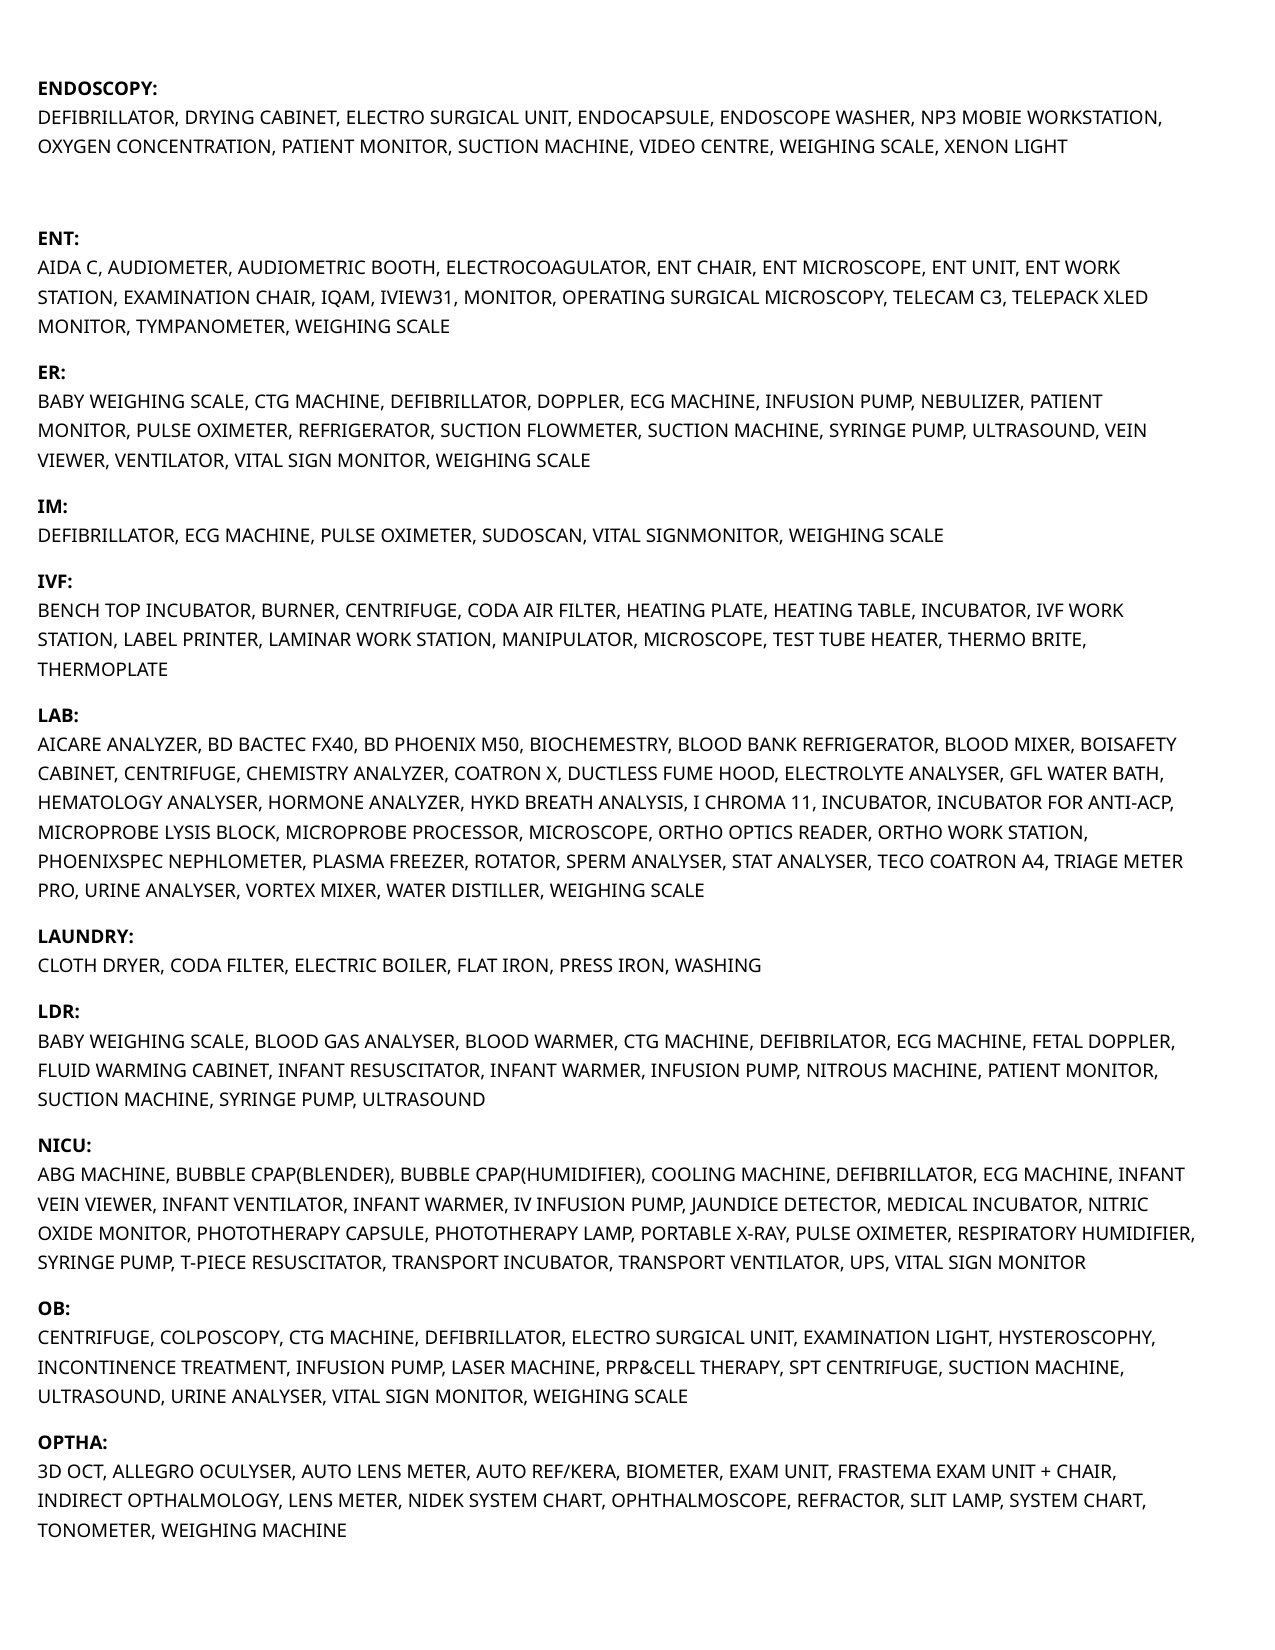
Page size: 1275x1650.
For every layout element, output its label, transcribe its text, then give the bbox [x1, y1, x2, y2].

text OPTHA: 3D OCT, ALLEGRO OCULYSER, AUTO LENS METER, AUTO REF/KERA, BIOMETER, EXAM UNIT, FRASTEMA EXAM UNIT + CHAIR, INDIRECT OPTHALMOLOGY, LENS METER, NIDEK SYSTEM CHART, OPHTHALMOSCOPE, REFRACTOR, SLIT LAMP, SYSTEM CHART, TONOMETER, WEIGHING MACHINE [37, 1429, 1200, 1542]
text ENT: AIDA C, AUDIOMETER, AUDIOMETRIC BOOTH, ELECTROCOAGULATOR, ENT CHAIR, ENT MICROSCOPE, ENT UNIT, ENT WORK STATION, EXAMINATION CHAIR, IQAM, IVIEW31, MONITOR, OPERATING SURGICAL MICROSCOPY, TELECAM C3, TELEPACK XLED MONITOR, TYMPANOMETER, WEIGHING SCALE [37, 225, 1200, 339]
text LDR: BABY WEIGHING SCALE, BLOOD GAS ANALYSER, BLOOD WARMER, CTG MACHINE, DEFIBRILATOR, ECG MACHINE, FETAL DOPPLER, FLUID WARMING CABINET, INFANT RESUSCITATOR, INFANT WARMER, INFUSION PUMP, NITROUS MACHINE, PATIENT MONITOR, SUCTION MACHINE, SYRINGE PUMP, ULTRASOUND [37, 999, 1200, 1112]
text ER: BABY WEIGHING SCALE, CTG MACHINE, DEFIBRILLATOR, DOPPLER, ECG MACHINE, INFUSION PUMP, NEBULIZER, PATIENT MONITOR, PULSE OXIMETER, REFRIGERATOR, SUCTION FLOWMETER, SUCTION MACHINE, SYRINGE PUMP, ULTRASOUND, VEIN VIEWER, VENTILATOR, VITAL SIGN MONITOR, WEIGHING SCALE [37, 359, 1200, 472]
text OB: CENTRIFUGE, COLPOSCOPY, CTG MACHINE, DEFIBRILLATOR, ELECTRO SURGICAL UNIT, EXAMINATION LIGHT, HYSTEROSCOPHY, INCONTINENCE TREATMENT, INFUSION PUMP, LASER MACHINE, PRP&CELL THERAPY, SPT CENTRIFUGE, SUCTION MACHINE, ULTRASOUND, URINE ANALYSER, VITAL SIGN MONITOR, WEIGHING SCALE [37, 1295, 1200, 1409]
text NICU: ABG MACHINE, BUBBLE CPAP(BLENDER), BUBBLE CPAP(HUMIDIFIER), COOLING MACHINE, DEFIBRILLATOR, ECG MACHINE, INFANT VEIN VIEWER, INFANT VENTILATOR, INFANT WARMER, IV INFUSION PUMP, JAUNDICE DETECTOR, MEDICAL INCUBATOR, NITRIC OXIDE MONITOR, PHOTOTHERAPY CAPSULE, PHOTOTHERAPY LAMP, PORTABLE X-RAY, PULSE OXIMETER, RESPIRATORY HUMIDIFIER, SYRINGE PUMP, T-PIECE RESUSCITATOR, TRANSPORT INCUBATOR, TRANSPORT VENTILATOR, UPS, VITAL SIGN MONITOR [37, 1132, 1200, 1275]
text ENDOSCOPY: DEFIBRILLATOR, DRYING CABINET, ELECTRO SURGICAL UNIT, ENDOCAPSULE, ENDOSCOPE WASHER, NP3 MOBIE WORKSTATION, OXYGEN CONCENTRATION, PATIENT MONITOR, SUCTION MACHINE, VIDEO CENTRE, WEIGHING SCALE, XENON LIGHT [37, 75, 1200, 159]
text LAB: AICARE ANALYZER, BD BACTEC FX40, BD PHOENIX M50, BIOCHEMESTRY, BLOOD BANK REFRIGERATOR, BLOOD MIXER, BOISAFETY CABINET, CENTRIFUGE, CHEMISTRY ANALYZER, COATRON X, DUCTLESS FUME HOOD, ELECTROLYTE ANALYSER, GFL WATER BATH, HEMATOLOGY ANALYSER, HORMONE ANALYZER, HYKD BREATH ANALYSIS, I CHROMA 11, INCUBATOR, INCUBATOR FOR ANTI-ACP, MICROPROBE LYSIS BLOCK, MICROPROBE PROCESSOR, MICROSCOPE, ORTHO OPTICS READER, ORTHO WORK STATION, PHOENIXSPEC NEPHLOMETER, PLASMA FREEZER, ROTATOR, SPERM ANALYSER, STAT ANALYSER, TECO COATRON A4, TRIAGE METER PRO, URINE ANALYSER, VORTEX MIXER, WATER DISTILLER, WEIGHING SCALE [37, 702, 1200, 903]
text IM: DEFIBRILLATOR, ECG MACHINE, PULSE OXIMETER, SUDOSCAN, VITAL SIGNMONITOR, WEIGHING SCALE [37, 493, 1200, 548]
text LAUNDRY: CLOTH DRYER, CODA FILTER, ELECTRIC BOILER, FLAT IRON, PRESS IRON, WASHING [37, 923, 1200, 978]
text IVF: BENCH TOP INCUBATOR, BURNER, CENTRIFUGE, CODA AIR FILTER, HEATING PLATE, HEATING TABLE, INCUBATOR, IVF WORK STATION, LABEL PRINTER, LAMINAR WORK STATION, MANIPULATOR, MICROSCOPE, TEST TUBE HEATER, THERMO BRITE, THERMOPLATE [37, 568, 1200, 681]
